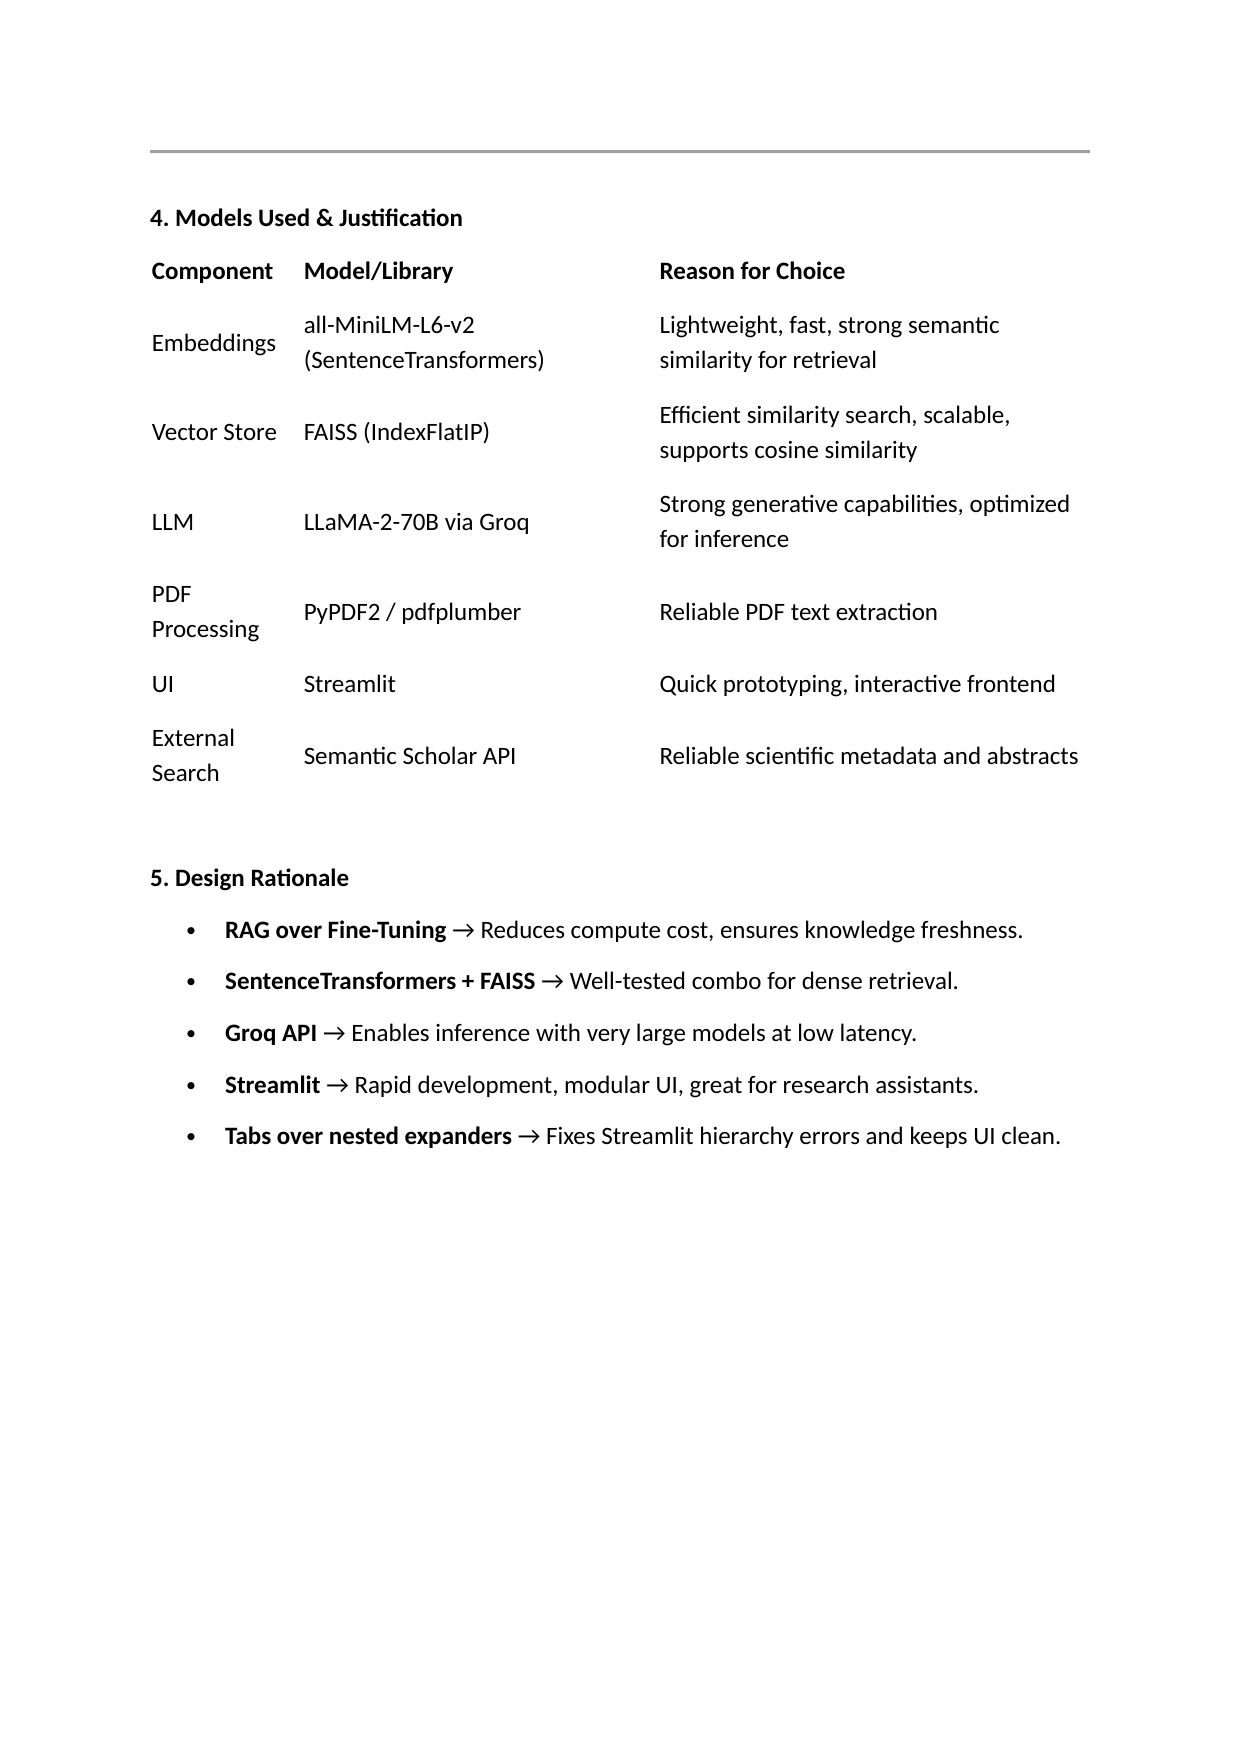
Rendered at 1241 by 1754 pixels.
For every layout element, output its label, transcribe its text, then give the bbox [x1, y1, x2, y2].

table_cell Strong generative capabilities, optimized for inference [658, 487, 1090, 577]
table_cell Semantic Scholar API [302, 721, 658, 810]
table_cell all-MiniLM-L6-v2 (SentenceTransformers) [302, 308, 658, 397]
table_cell External Search [150, 721, 302, 810]
list Streamlit → Rapid development, modular UI, great for research assistants. [187, 1069, 1090, 1099]
table_cell Lightweight, fast, strong semantic similarity for retrieval [658, 308, 1090, 397]
table_cell Streamlit [302, 666, 658, 721]
table_cell PyPDF2 / pdfplumber [302, 577, 658, 666]
table_header Component [150, 253, 302, 308]
list Tabs over nested expanders → Fixes Streamlit hierarchy errors and keeps UI clean. [187, 1120, 1090, 1151]
table_cell UI [150, 666, 302, 721]
table_cell Reliable PDF text extraction [658, 577, 1090, 666]
list SentenceTransformers + FAISS → Well-tested combo for dense retrieval. [187, 965, 1090, 996]
list Groq API → Enables inference with very large models at low latency. [187, 1017, 1090, 1048]
table_cell Quick prototyping, interactive frontend [658, 666, 1090, 721]
text 5. Design Rationale [150, 862, 1090, 893]
list RAG over Fine-Tuning → Reduces compute cost, ensures knowledge freshness. [187, 914, 1090, 944]
table_cell Embeddings [150, 308, 302, 397]
table_cell FAISS (IndexFlatIP) [302, 398, 658, 487]
table_cell Efficient similarity search, scalable, supports cosine similarity [658, 398, 1090, 487]
text 4. Models Used & Justification [150, 202, 1090, 232]
table_cell LLM [150, 487, 302, 577]
table_cell PDF Processing [150, 577, 302, 666]
table_header Reason for Choice [658, 253, 1090, 308]
table_header Model/Library [302, 253, 658, 308]
table_cell LLaMA-2-70B via Groq [302, 487, 658, 577]
table_cell Vector Store [150, 398, 302, 487]
table_cell Reliable scientific metadata and abstracts [658, 721, 1090, 810]
